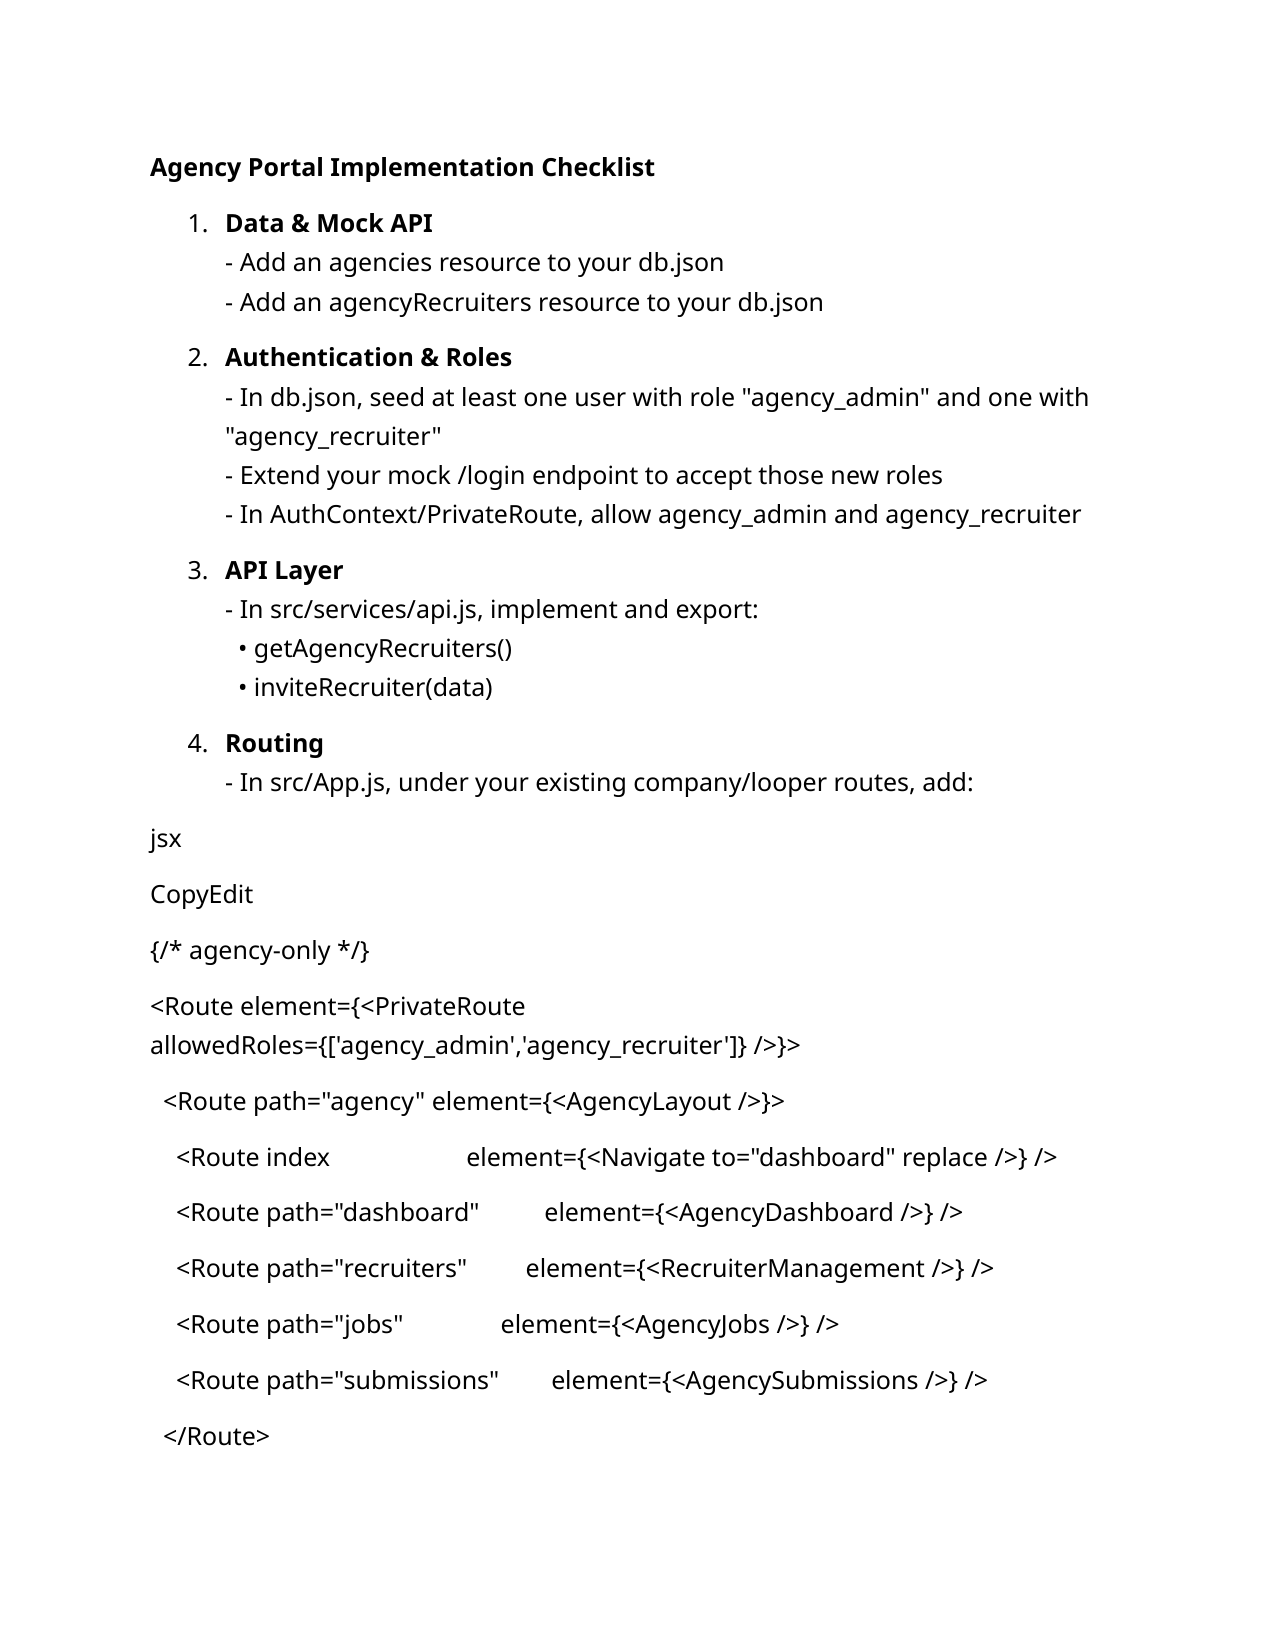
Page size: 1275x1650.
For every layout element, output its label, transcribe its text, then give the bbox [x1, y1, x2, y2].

text <Route path="submissions" element={<AgencySubmissions />} /> [150, 1362, 1125, 1397]
text Agency Portal Implementation Checklist [150, 150, 1125, 184]
text jsx [150, 821, 1125, 855]
list Data & Mock API - Add an agencies resource to your db.json - Add an agencyRecruiters resource to your db.json [187, 206, 1125, 318]
text <Route path="agency" element={<AgencyLayout />}> [150, 1083, 1125, 1117]
text <Route path="jobs" element={<AgencyJobs />} /> [150, 1307, 1125, 1341]
text CopyEdit [150, 877, 1125, 911]
text <Route element={<PrivateRoute allowedRoles={['agency_admin','agency_recruiter']} />}> [150, 988, 1125, 1062]
text <Route path="recruiters" element={<RecruiterManagement />} /> [150, 1251, 1125, 1285]
text </Route> [150, 1418, 1125, 1452]
text <Route path="dashboard" element={<AgencyDashboard />} /> [150, 1195, 1125, 1229]
list API Layer - In src/services/api.js, implement and export: • getAgencyRecruiters() • inviteRecruiter(data) [187, 552, 1125, 704]
text <Route index element={<Navigate to="dashboard" replace />} /> [150, 1139, 1125, 1173]
list Routing - In src/App.js, under your existing company/looper routes, add: [187, 726, 1125, 799]
list Authentication & Roles - In db.json, seed at least one user with role "agency_admin" and one with "agency_recruiter" - Extend your mock /login endpoint to accept those new roles - In AuthContext/PrivateRoute, allow agency_admin and agency_recruiter [187, 340, 1125, 531]
text {/* agency-only */} [150, 932, 1125, 967]
